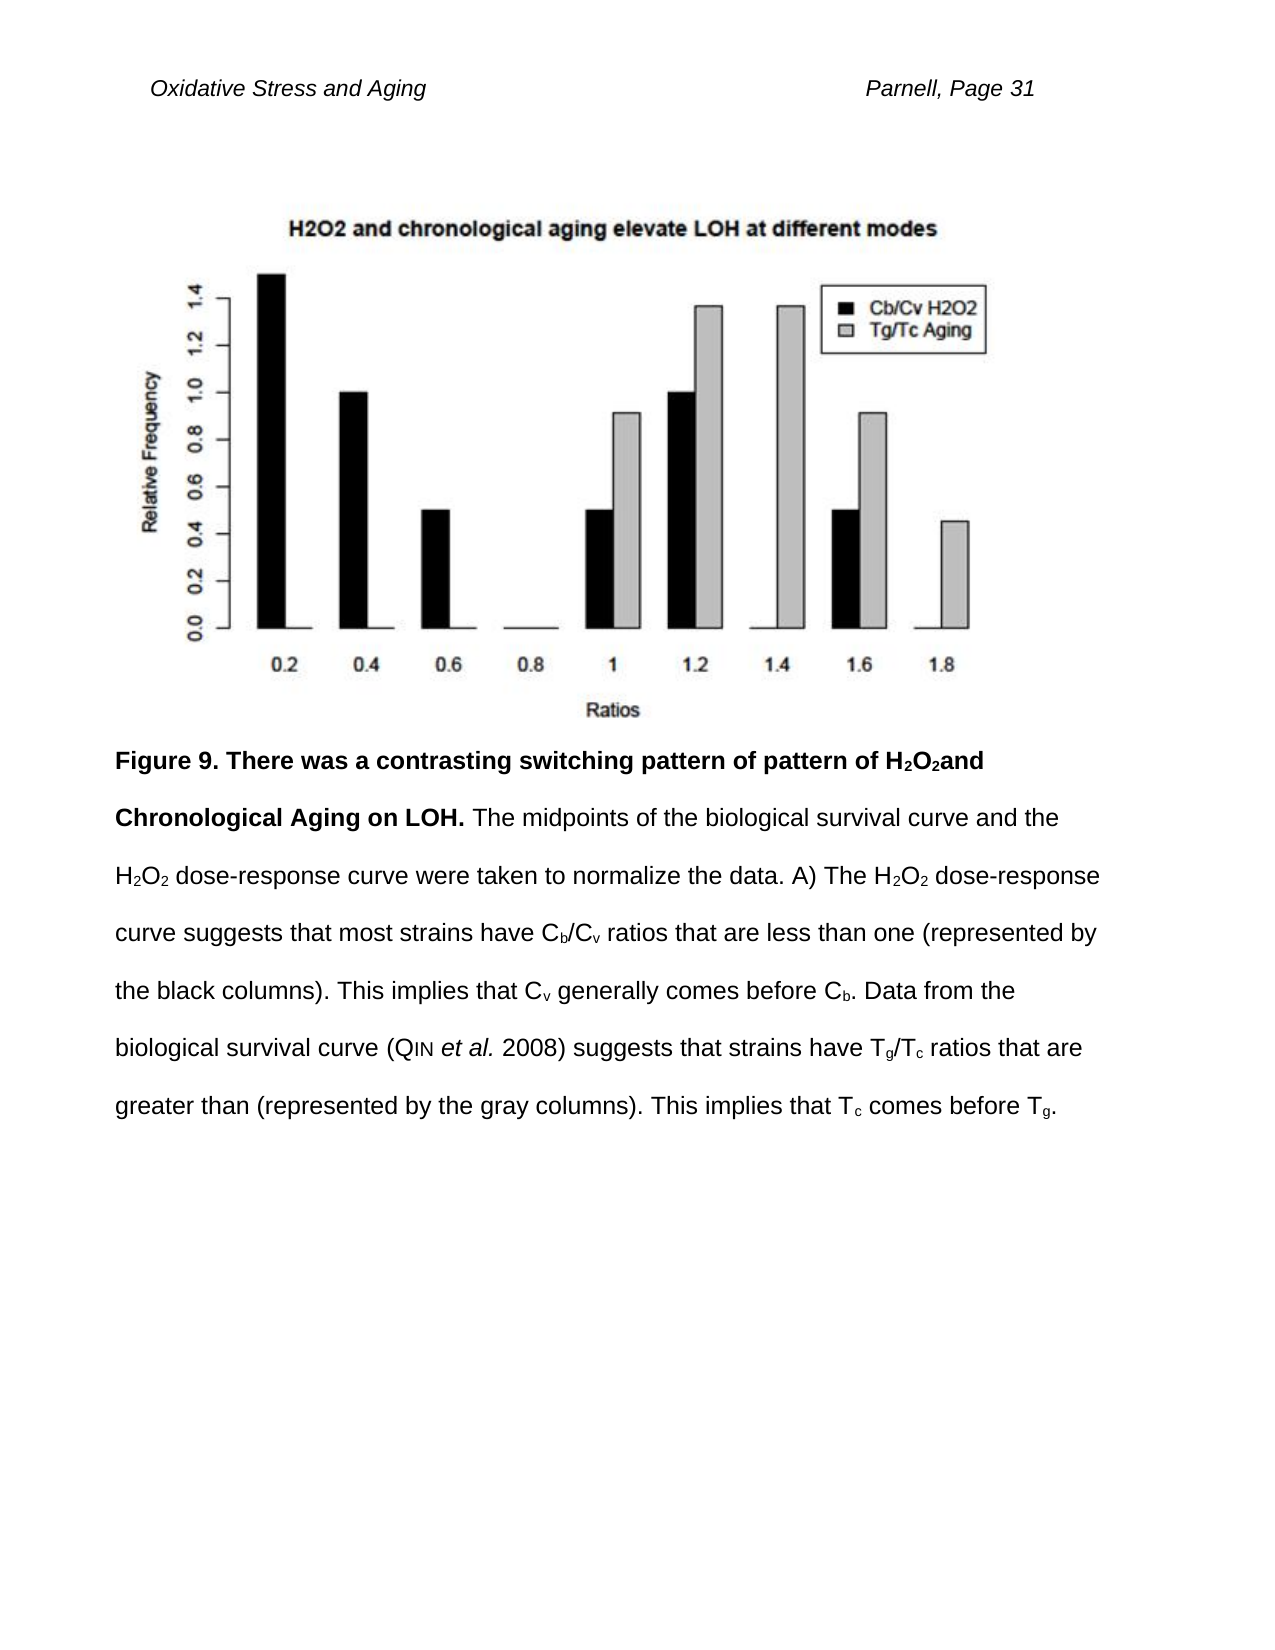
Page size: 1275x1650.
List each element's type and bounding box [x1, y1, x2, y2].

picture [136, 180, 1012, 746]
